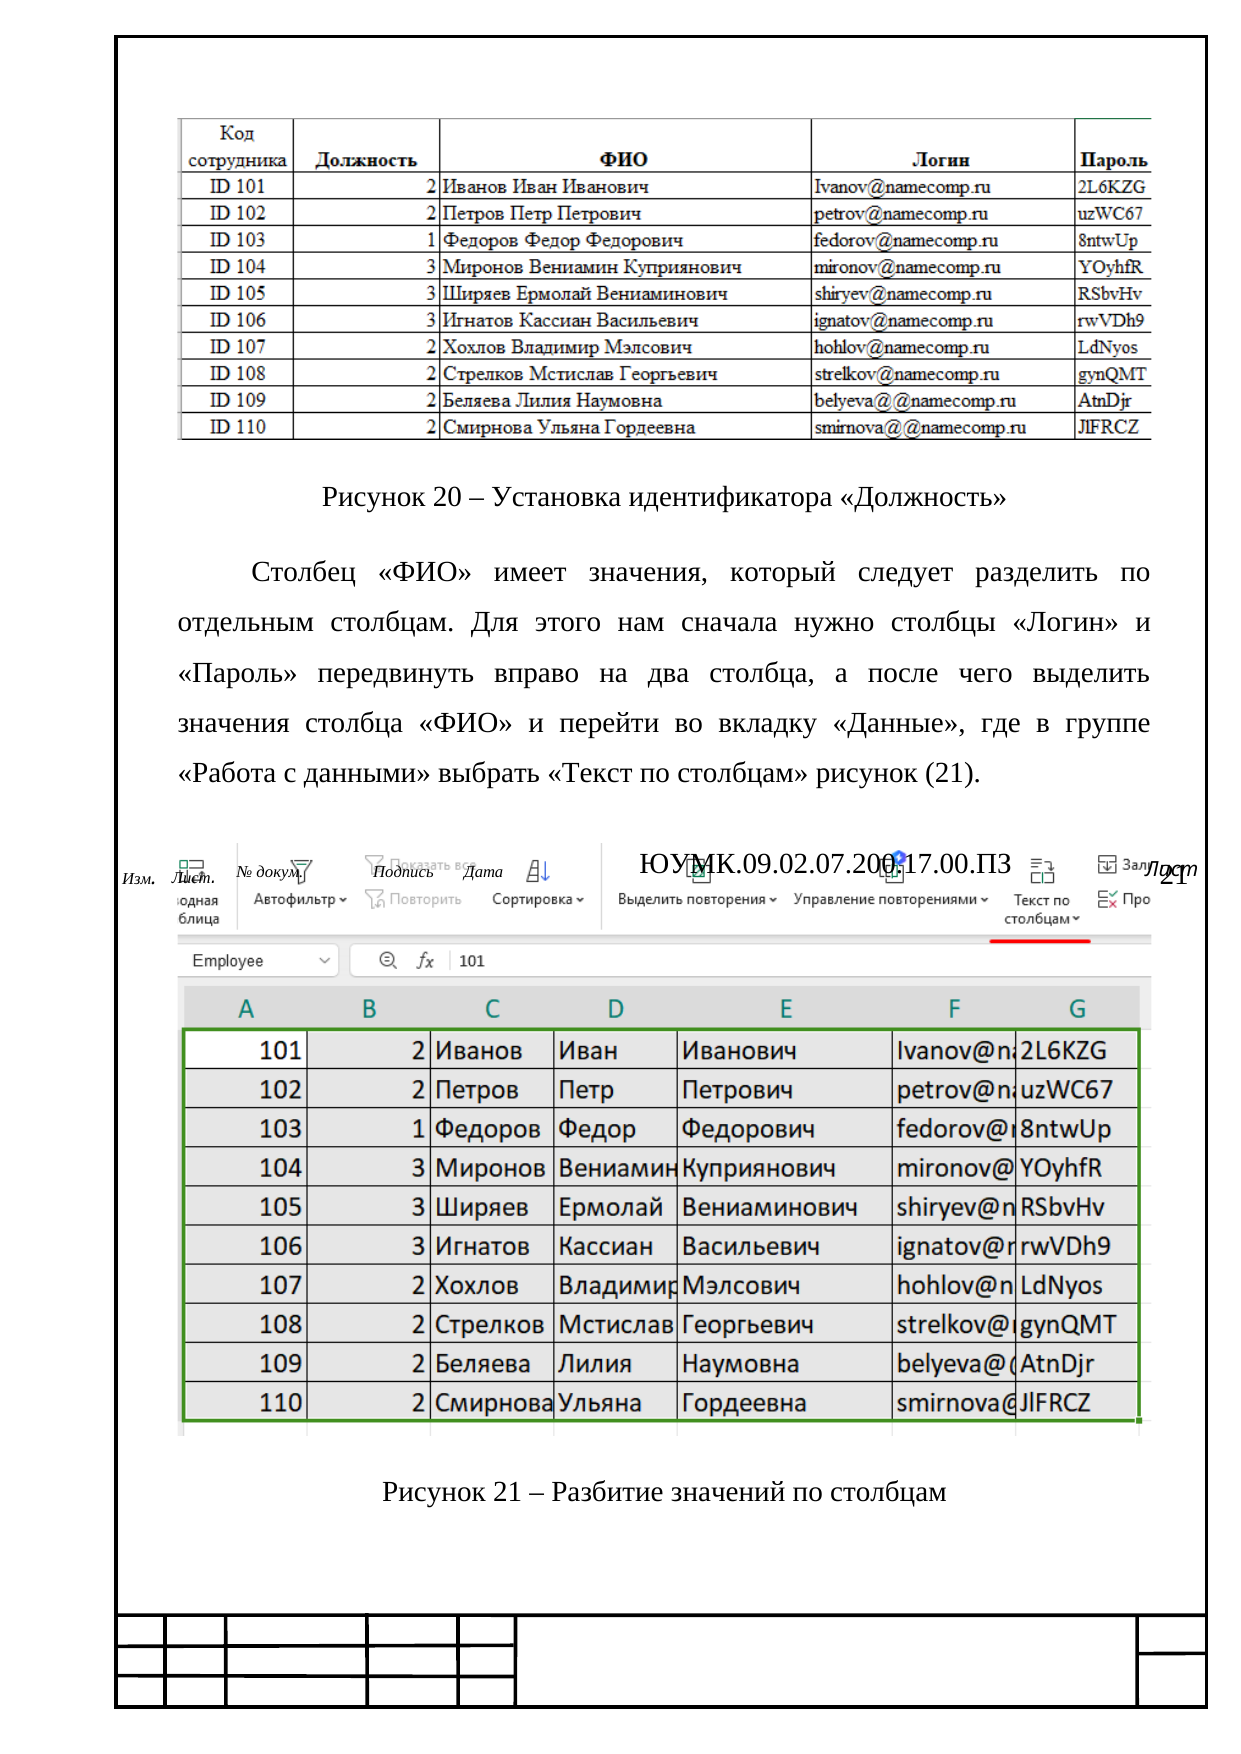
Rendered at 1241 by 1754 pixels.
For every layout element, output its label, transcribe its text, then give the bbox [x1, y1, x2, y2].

text Столбец «ФИО» имеет значения, который следует разделить по отдельным столбцам. Для этого нам сначала нужно столбцы «Логин» и «Пароль» передвинуть вправо на два столбца, а после чего выделить значения столбца «ФИО» и перейти во вкладку «Данные», где в группе «Работа с данными» выбрать «Текст по столбцам» рисунок (21). [177, 554, 1152, 789]
text Рисунок 20 – Установка идентификатора «Должность» [177, 479, 1152, 512]
text Рисунок 21 – Разбитие значений по столбцам [177, 1474, 1152, 1508]
picture [177, 843, 1152, 1436]
picture [177, 118, 1152, 440]
